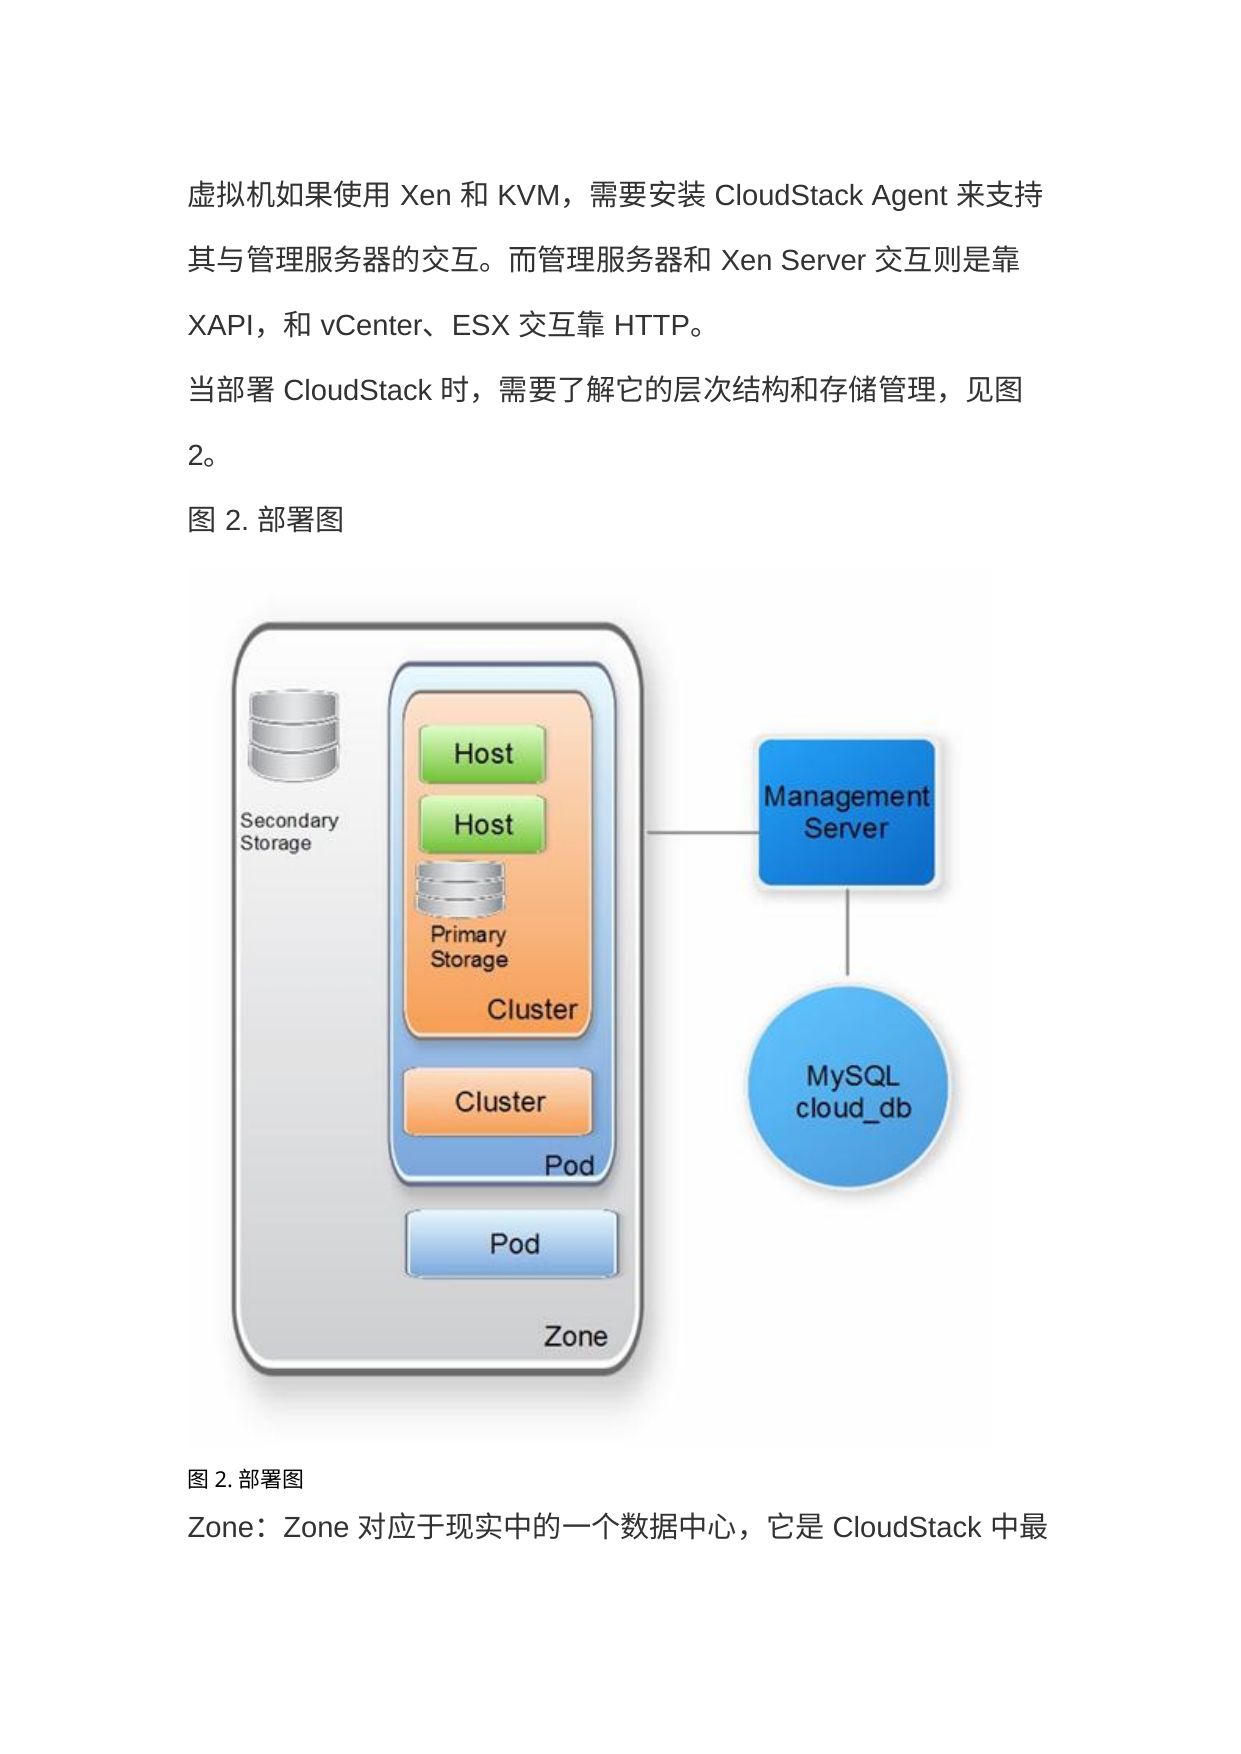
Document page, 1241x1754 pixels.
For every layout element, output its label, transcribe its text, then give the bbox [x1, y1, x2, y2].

text 图 2. 部署图 [187, 1462, 1053, 1494]
text 图 2. 部署图 [187, 487, 1053, 552]
text 虚拟机如果使用 Xen 和 KVM，需要安装 CloudStack Agent 来支持其与管理服务器的交互。而管理服务器和 Xen Server 交互则是靠 XAPI，和 vCenter、ESX 交互靠 HTTP。 [187, 162, 1053, 357]
picture [187, 567, 992, 1447]
text 当部署 CloudStack 时，需要了解它的层次结构和存储管理，见图 2。 [187, 357, 1053, 487]
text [187, 1494, 1053, 1559]
